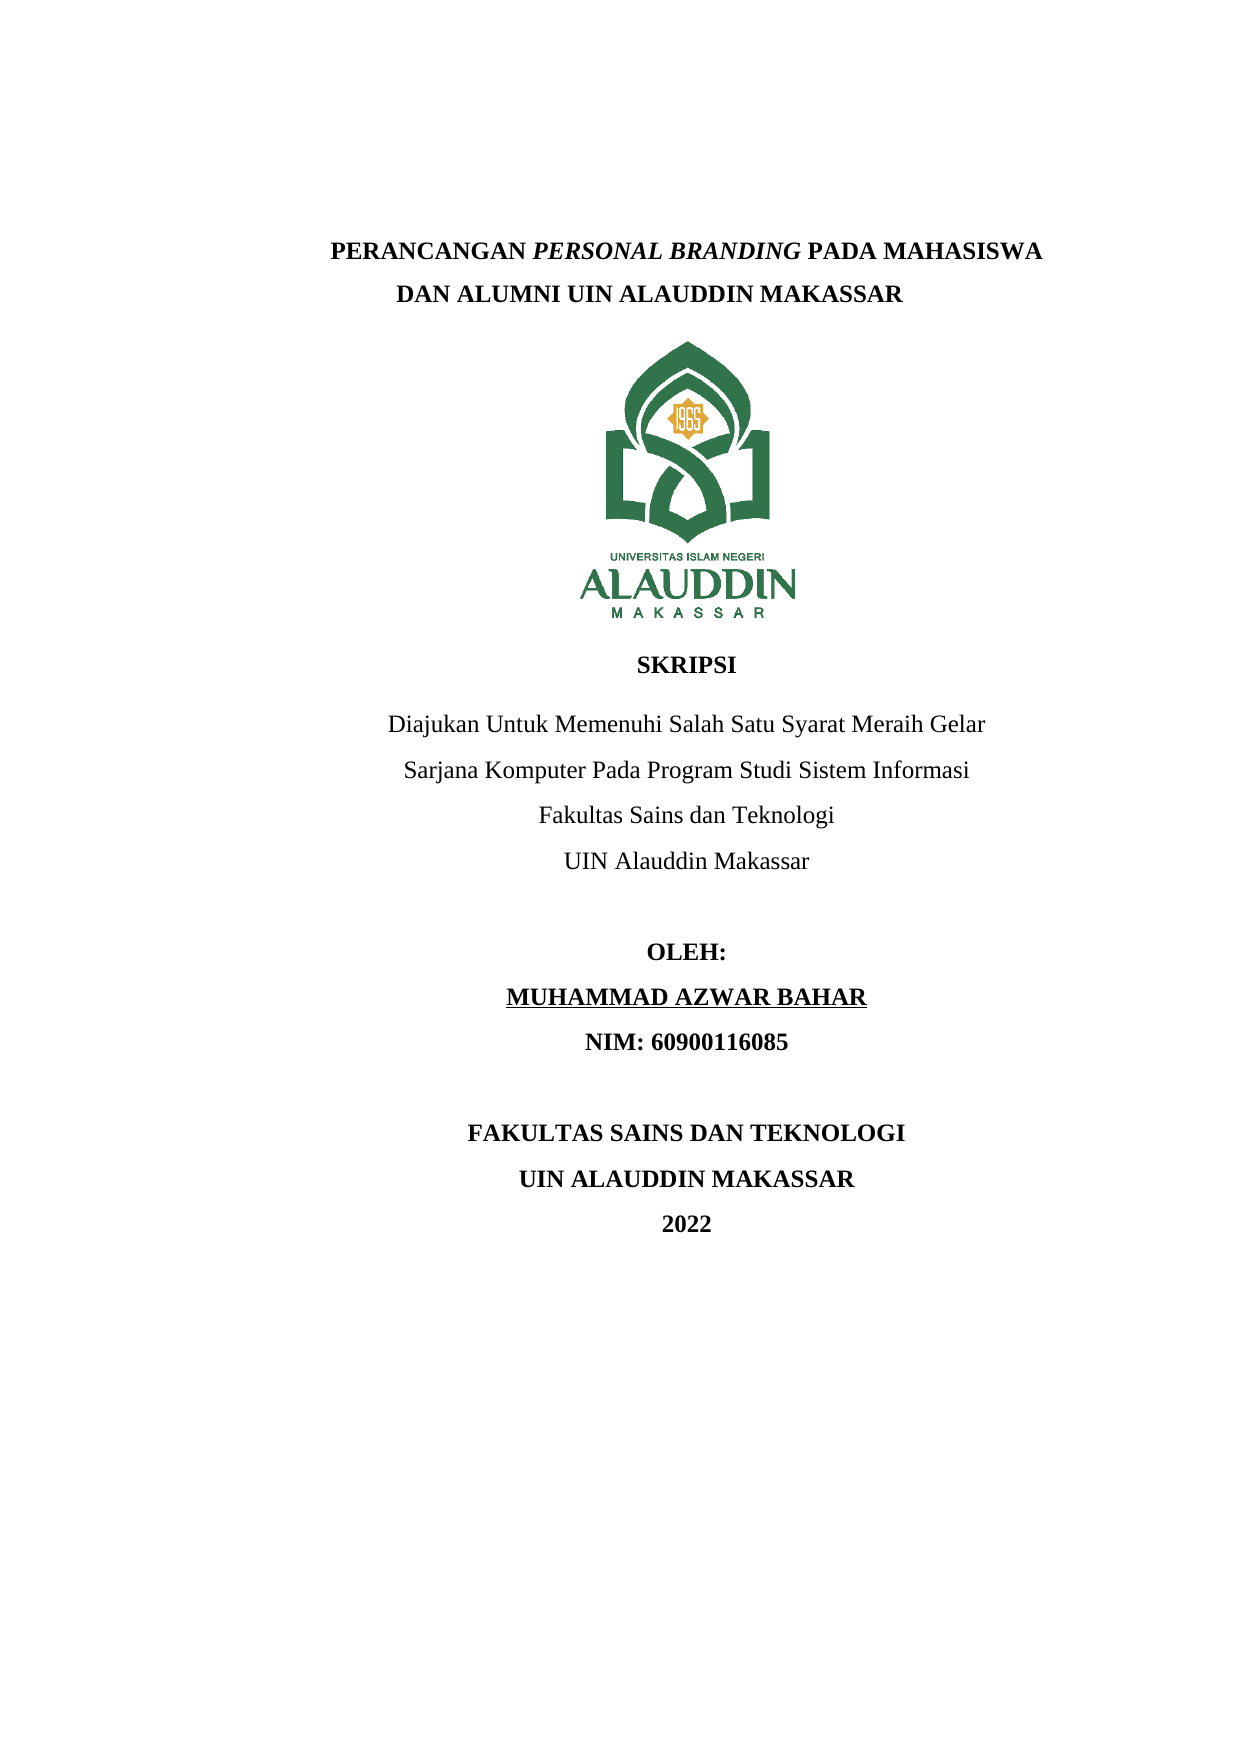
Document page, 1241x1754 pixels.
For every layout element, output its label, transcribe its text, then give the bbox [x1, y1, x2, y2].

text Fakultas Sains dan Teknologi [236, 800, 1063, 829]
text Diajukan Untuk Memenuhi Salah Satu Syarat Meraih Gelar [236, 709, 1063, 738]
text UIN Alauddin Makassar [236, 846, 1063, 874]
text UIN ALAUDDIN MAKASSAR [236, 1164, 1063, 1192]
text PERANCANGAN PERSONAL BRANDING PADA MAHASISWA DAN ALUMNI UIN ALAUDDIN MAKASSAR [236, 236, 1063, 308]
text OLEH: [236, 937, 1063, 965]
text SKRIPSI [236, 650, 1063, 678]
text MUHAMMAD AZWAR BAHAR [236, 982, 1063, 1011]
picture [578, 339, 796, 619]
text NIM: 60900116085 [236, 1027, 1063, 1056]
text 2022 [236, 1209, 1063, 1238]
text Sarjana Komputer Pada Program Studi Sistem Informasi [236, 755, 1063, 784]
text FAKULTAS SAINS DAN TEKNOLOGI [236, 1118, 1063, 1147]
